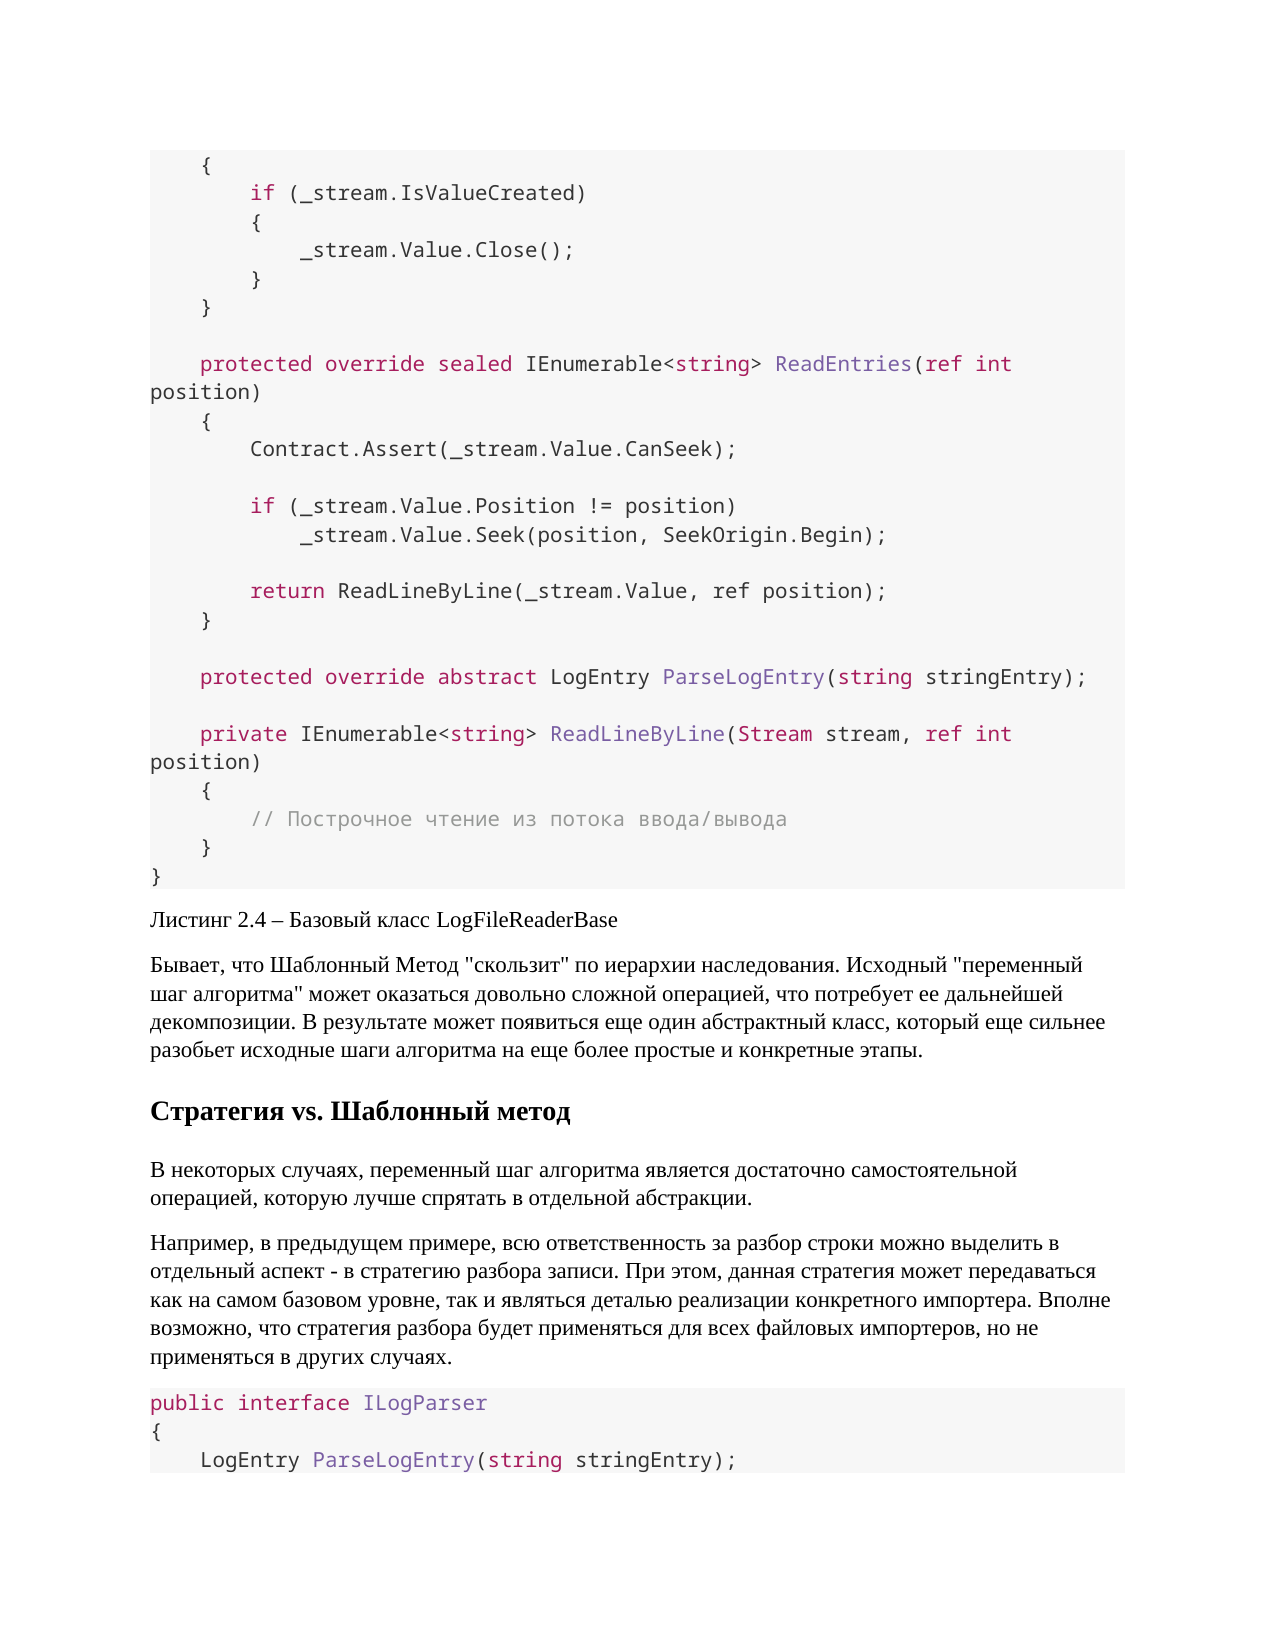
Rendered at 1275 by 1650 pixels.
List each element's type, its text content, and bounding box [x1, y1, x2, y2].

text _stream.Value.Seek(position, SeekOrigin.Begin); [150, 520, 1125, 548]
text return ReadLineByLine(_stream.Value, ref position); [150, 577, 1125, 605]
text } [150, 832, 1125, 861]
subtitle Стратегия vs. Шаблонный метод [150, 1094, 1125, 1126]
text { [150, 150, 1125, 178]
text if (_stream.IsValueCreated) [150, 178, 1125, 207]
text protected override sealed IEnumerable<string> ReadEntries(ref int position) [150, 349, 1125, 406]
text protected override abstract LogEntry ParseLogEntry(string stringEntry); [150, 662, 1125, 690]
text Бывает, что Шаблонный Метод "скользит" по иерархии наследования. Исходный "переменный шаг алгоритма" может оказаться довольно сложной операцией, что потребует ее дальнейшей декомпозиции. В результате может появиться еще один абстрактный класс, который еще сильнее разобьет исходные шаги алгоритма на еще более простые и конкретные этапы. [150, 951, 1125, 1063]
text { [150, 776, 1125, 804]
text _stream.Value.Close(); [150, 235, 1125, 264]
text } [150, 292, 1125, 321]
text { [150, 1416, 1125, 1445]
text { [150, 207, 1125, 235]
text private IEnumerable<string> ReadLineByLine(Stream stream, ref int position) [150, 719, 1125, 776]
text // Построчное чтение из потока ввода/вывода [150, 804, 1125, 832]
text В некоторых случаях, переменный шаг алгоритма является достаточно самостоятельной операцией, которую лучше спрятать в отдельной абстракции. [150, 1156, 1125, 1210]
text Contract.Assert(_stream.Value.CanSeek); [150, 434, 1125, 463]
text } [150, 264, 1125, 292]
text Листинг 2.4 – Базовый класс LogFileReaderBase [150, 906, 1125, 932]
text Например, в предыдущем примере, всю ответственность за разбор строки можно выделить в отдельный аспект - в стратегию разбора записи. При этом, данная стратегия может передаваться как на самом базовом уровне, так и являться деталью реализации конкретного импортера. Вполне возможно, что стратегия разбора будет применяться для всех файловых импортеров, но не применяться в других случаях. [150, 1229, 1125, 1369]
text public interface ILogParser [150, 1388, 1125, 1416]
text { [150, 406, 1125, 434]
text LogEntry ParseLogEntry(string stringEntry); [150, 1445, 1125, 1473]
text if (_stream.Value.Position != position) [150, 491, 1125, 520]
text } [150, 861, 1125, 889]
text } [150, 605, 1125, 633]
